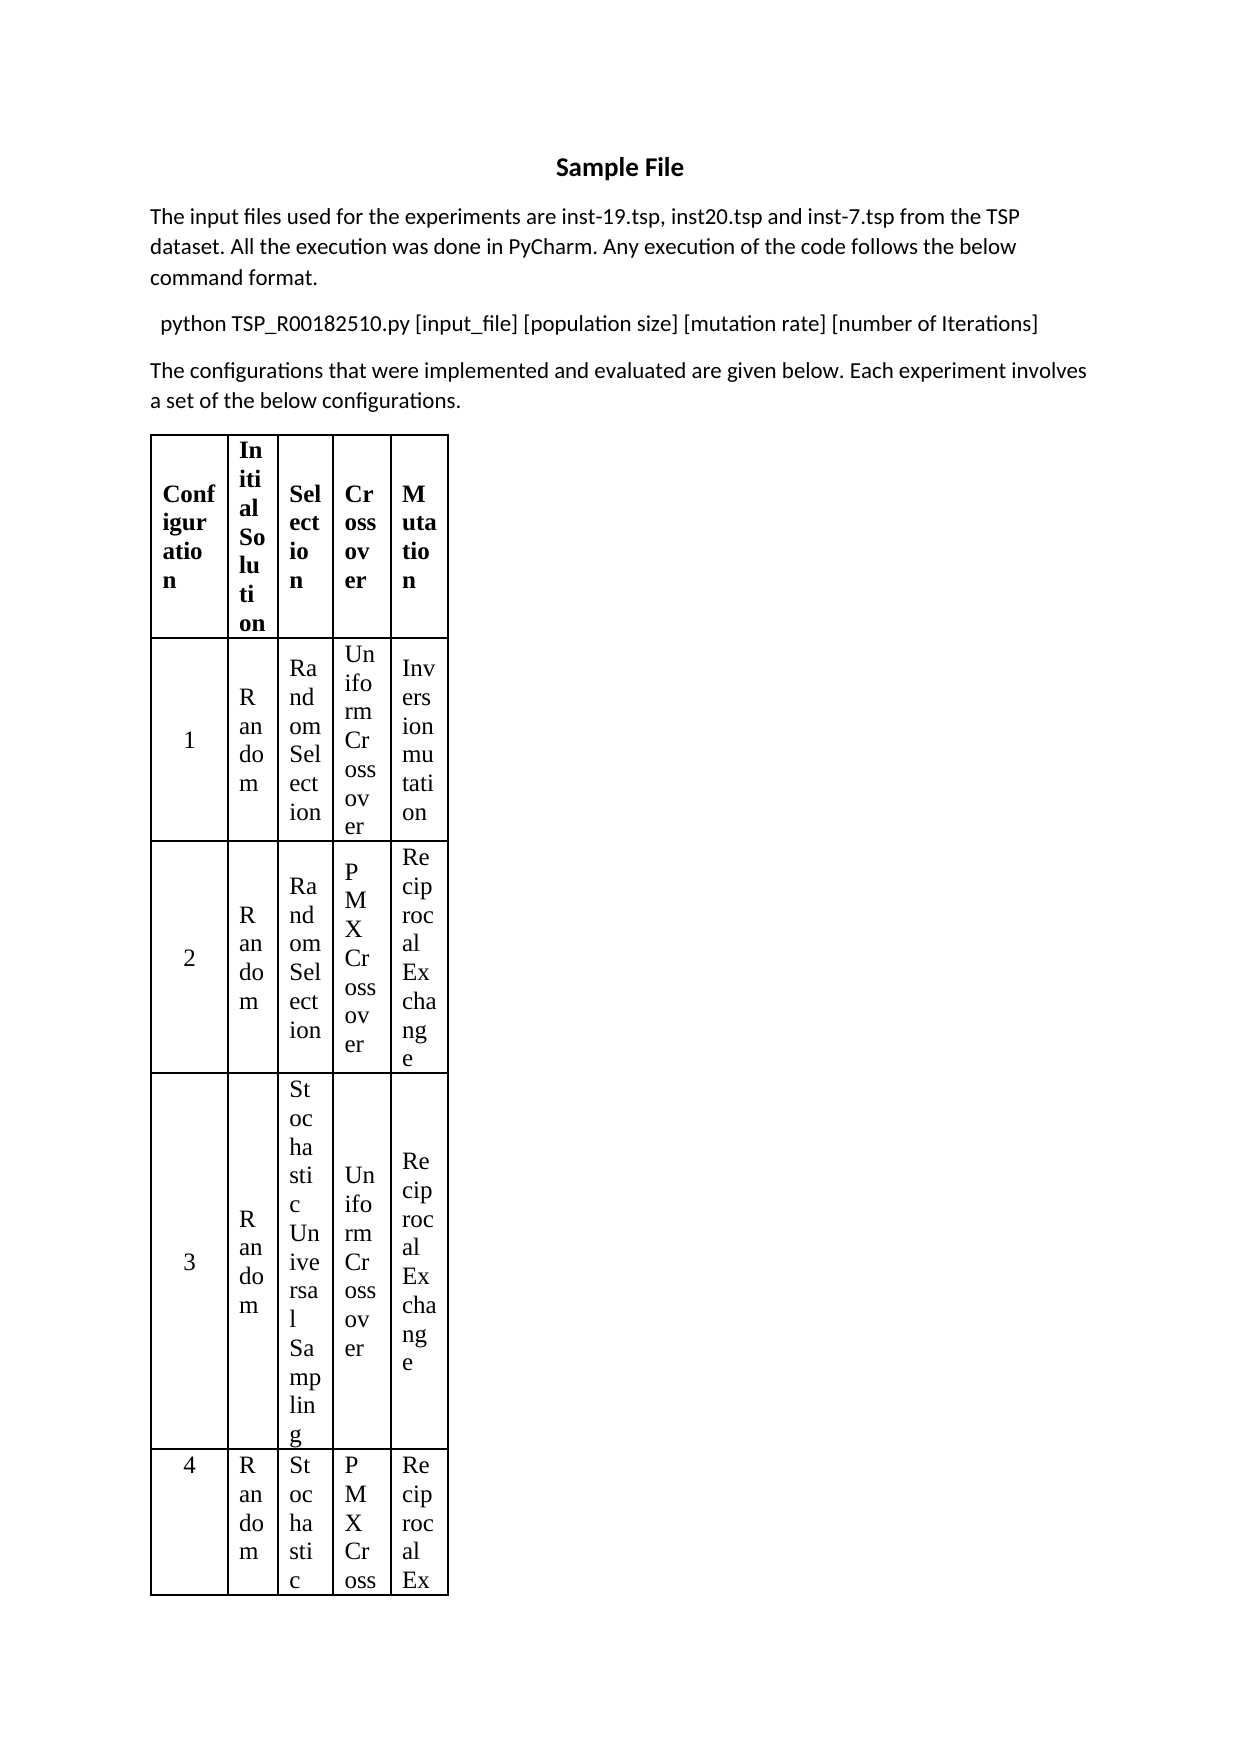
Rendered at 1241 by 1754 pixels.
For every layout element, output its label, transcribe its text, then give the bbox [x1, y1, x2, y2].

table_cell Random [229, 1450, 277, 1594]
table_cell Random [229, 1074, 277, 1448]
table_cell 4 [152, 1450, 227, 1594]
table_cell PMX Crossover [334, 1450, 390, 1594]
table_cell Uniform Crossover [334, 1074, 390, 1448]
table_cell Random [229, 639, 277, 840]
table_cell Reciprocal Exchange [392, 1450, 447, 1594]
table_cell 1 [152, 639, 227, 840]
table_header Mutation [392, 436, 447, 637]
text python TSP_R00182510.py [input_file] [population size] [mutation rate] [number of Iterations] [150, 309, 1090, 338]
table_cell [279, 1450, 332, 1594]
text The input files used for the experiments are inst-19.tsp, inst20.tsp and inst-7.tsp from the TSP dataset. All the execution was done in PyCharm. Any execution of the code follows the below command format. [150, 202, 1090, 291]
table_cell Random Selection [279, 639, 332, 840]
table_cell 2 [152, 842, 227, 1072]
table_cell Random Selection [279, 842, 332, 1072]
table_header Configuration [152, 436, 227, 637]
table_header Crossover [334, 436, 390, 637]
text The configurations that were implemented and evaluated are given below. Each experiment involves a set of the below configurations. [150, 356, 1090, 415]
table_cell Uniform Crossover [334, 639, 390, 840]
table_cell Reciprocal Exchange [392, 842, 447, 1072]
table_header Selection [279, 436, 332, 637]
table_cell Reciprocal Exchange [392, 1074, 447, 1448]
text Sample File [150, 150, 1090, 183]
table_cell Random [229, 842, 277, 1072]
table_cell PMX Crossover [334, 842, 390, 1072]
table_cell Inversion mutation [392, 639, 447, 840]
table_cell Stochastic Universal Sampling [279, 1074, 332, 1448]
table_header Initial Solution [229, 436, 277, 637]
table_cell 3 [152, 1074, 227, 1448]
